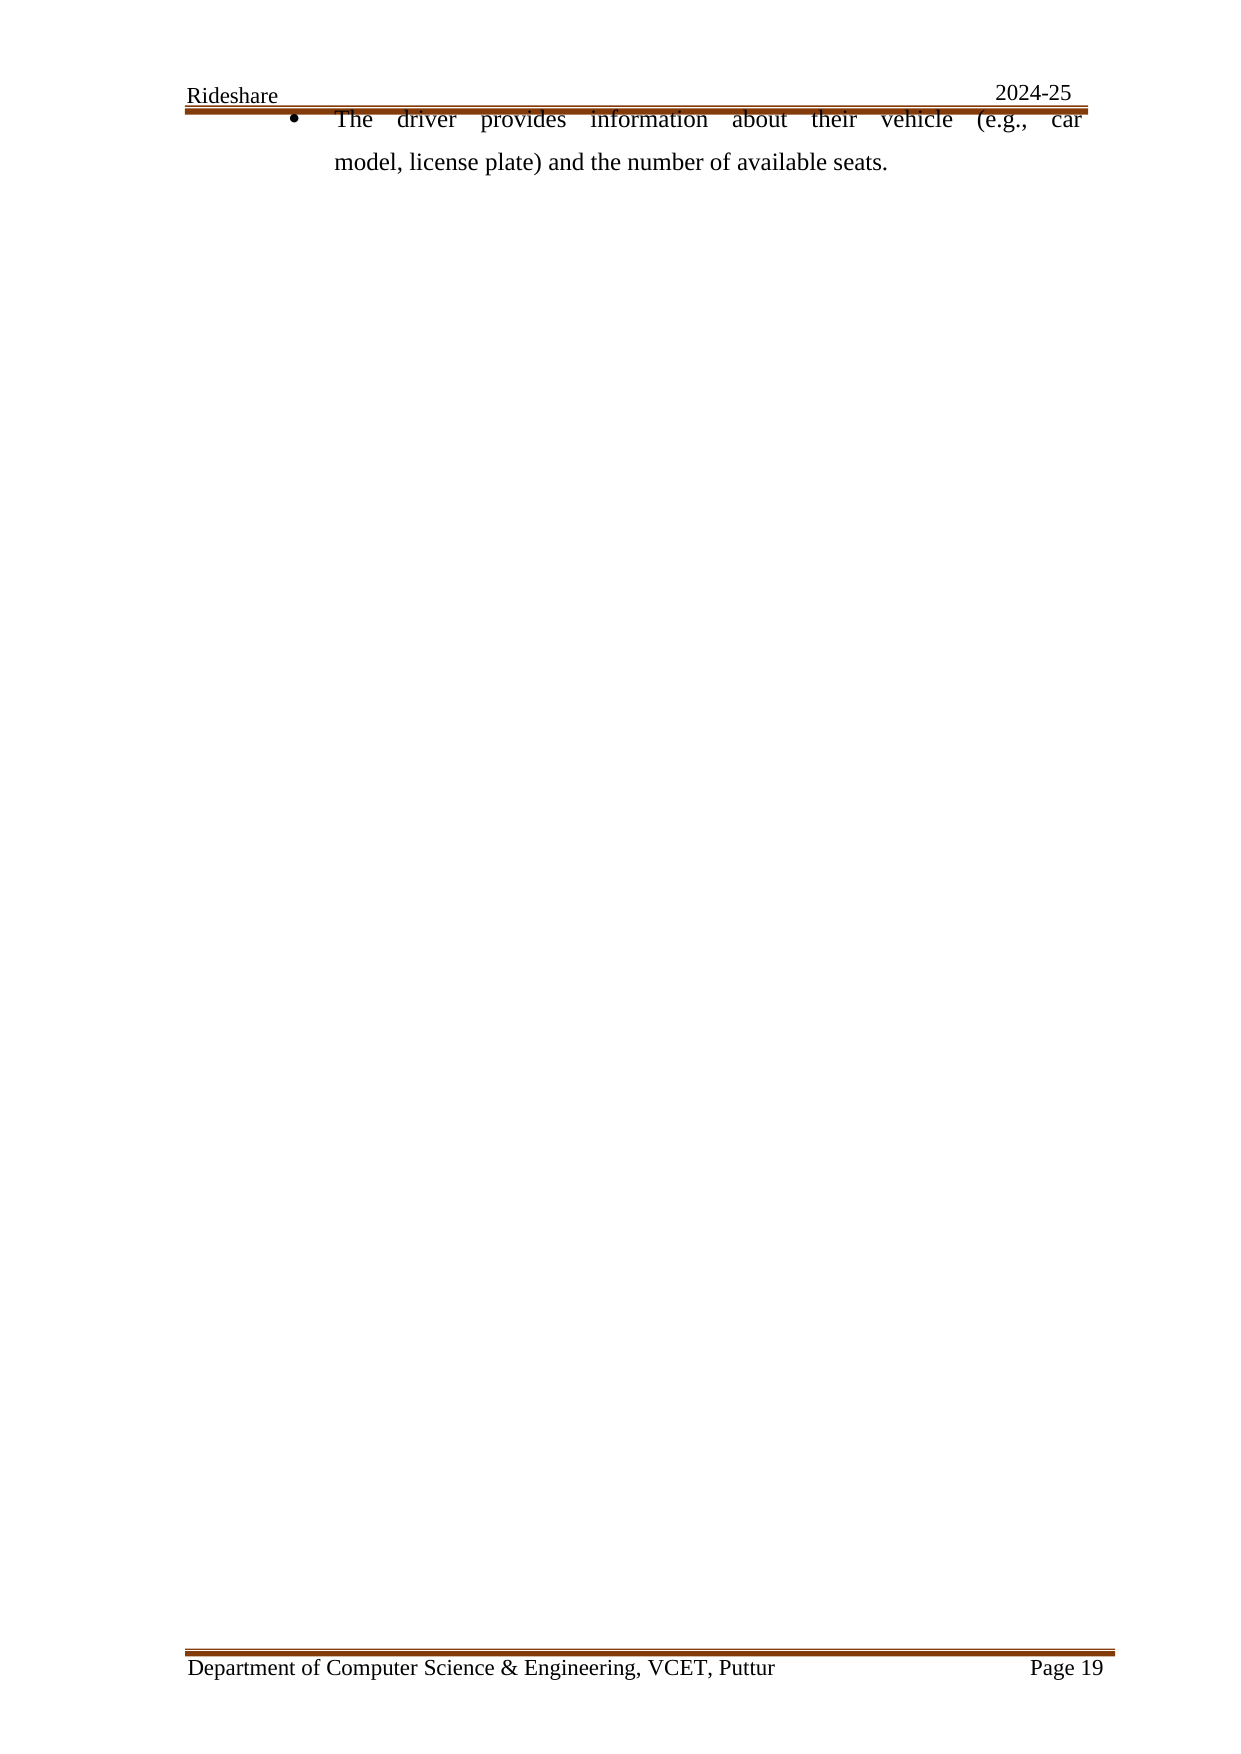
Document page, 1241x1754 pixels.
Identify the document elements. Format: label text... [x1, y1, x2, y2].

list The driver provides information about their vehicle (e.g., car model, license plate) and the number of available seats. [290, 104, 1083, 176]
